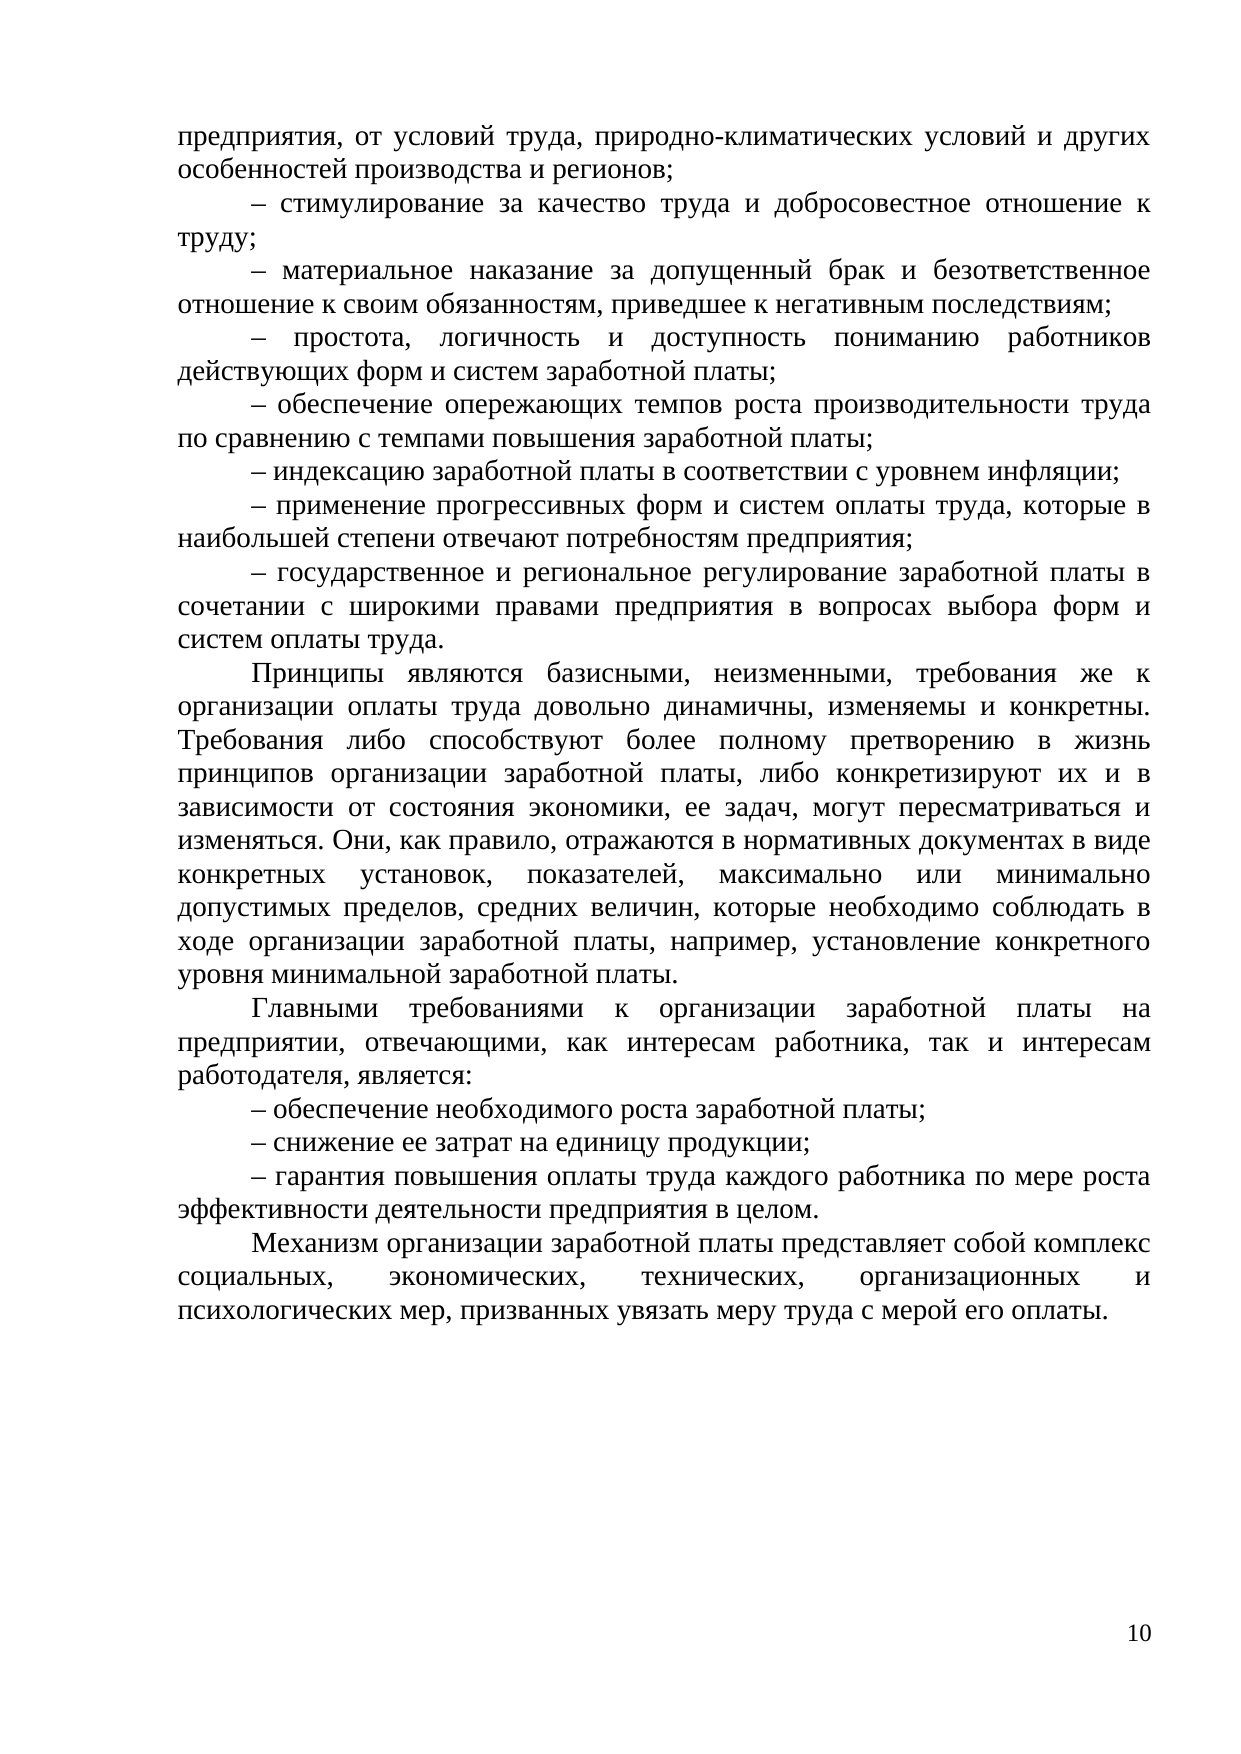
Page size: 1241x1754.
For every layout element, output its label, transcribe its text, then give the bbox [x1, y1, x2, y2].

text – простота, логичность и доступность пониманию работников действующих форм и систем заработной платы; [177, 319, 1152, 386]
text – обеспечение опережающих темпов роста производительности труда по сравнению с темпами повышения заработной платы; [177, 386, 1152, 453]
text – индексацию заработной платы в соответствии с уровнем инфляции; [177, 453, 1152, 487]
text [177, 118, 1152, 185]
text – стимулирование за качество труда и добросовестное отношение к труду; [177, 185, 1152, 252]
text – снижение ее затрат на единицу продукции; [177, 1124, 1152, 1158]
text – гарантия повышения оплаты труда каждого работника по мере роста эффективности деятельности предприятия в целом. [177, 1158, 1152, 1225]
text – материальное наказание за допущенный брак и безответственное отношение к своим обязанностям, приведшее к негативным последствиям; [177, 252, 1152, 319]
text – применение прогрессивных форм и систем оплаты труда, которые в наибольшей степени отвечают потребностям предприятия; [177, 487, 1152, 554]
text Механизм организации заработной платы представляет собой комплекс социальных, экономических, технических, организационных и психологических мер, призванных увязать меру труда с мерой его оплаты. [177, 1225, 1152, 1326]
text Главными требованиями к организации заработной платы на предприятии, отвечающими, как интересам работника, так и интересам работодателя, является: [177, 990, 1152, 1091]
text – обеспечение необходимого роста заработной платы; [177, 1091, 1152, 1124]
text – государственное и региональное регулирование заработной платы в сочетании с широкими правами предприятия в вопросах выбора форм и систем оплаты труда. [177, 554, 1152, 655]
text Принципы являются базисными, неизменными, требования же к организации оплаты труда довольно динамичны, изменяемы и конкретны. Требования либо способствуют более полному претворению в жизнь принципов организации заработной платы, либо конкретизируют их и в зависимости от состояния экономики, ее задач, могут пересматриваться и изменяться. Они, как правило, отражаются в нормативных документах в виде конкретных установок, показателей, максимально или минимально допустимых пределов, средних величин, которые необходимо соблюдать в ходе организации заработной платы, например, установление конкретного уровня минимальной заработной платы. [177, 655, 1152, 990]
